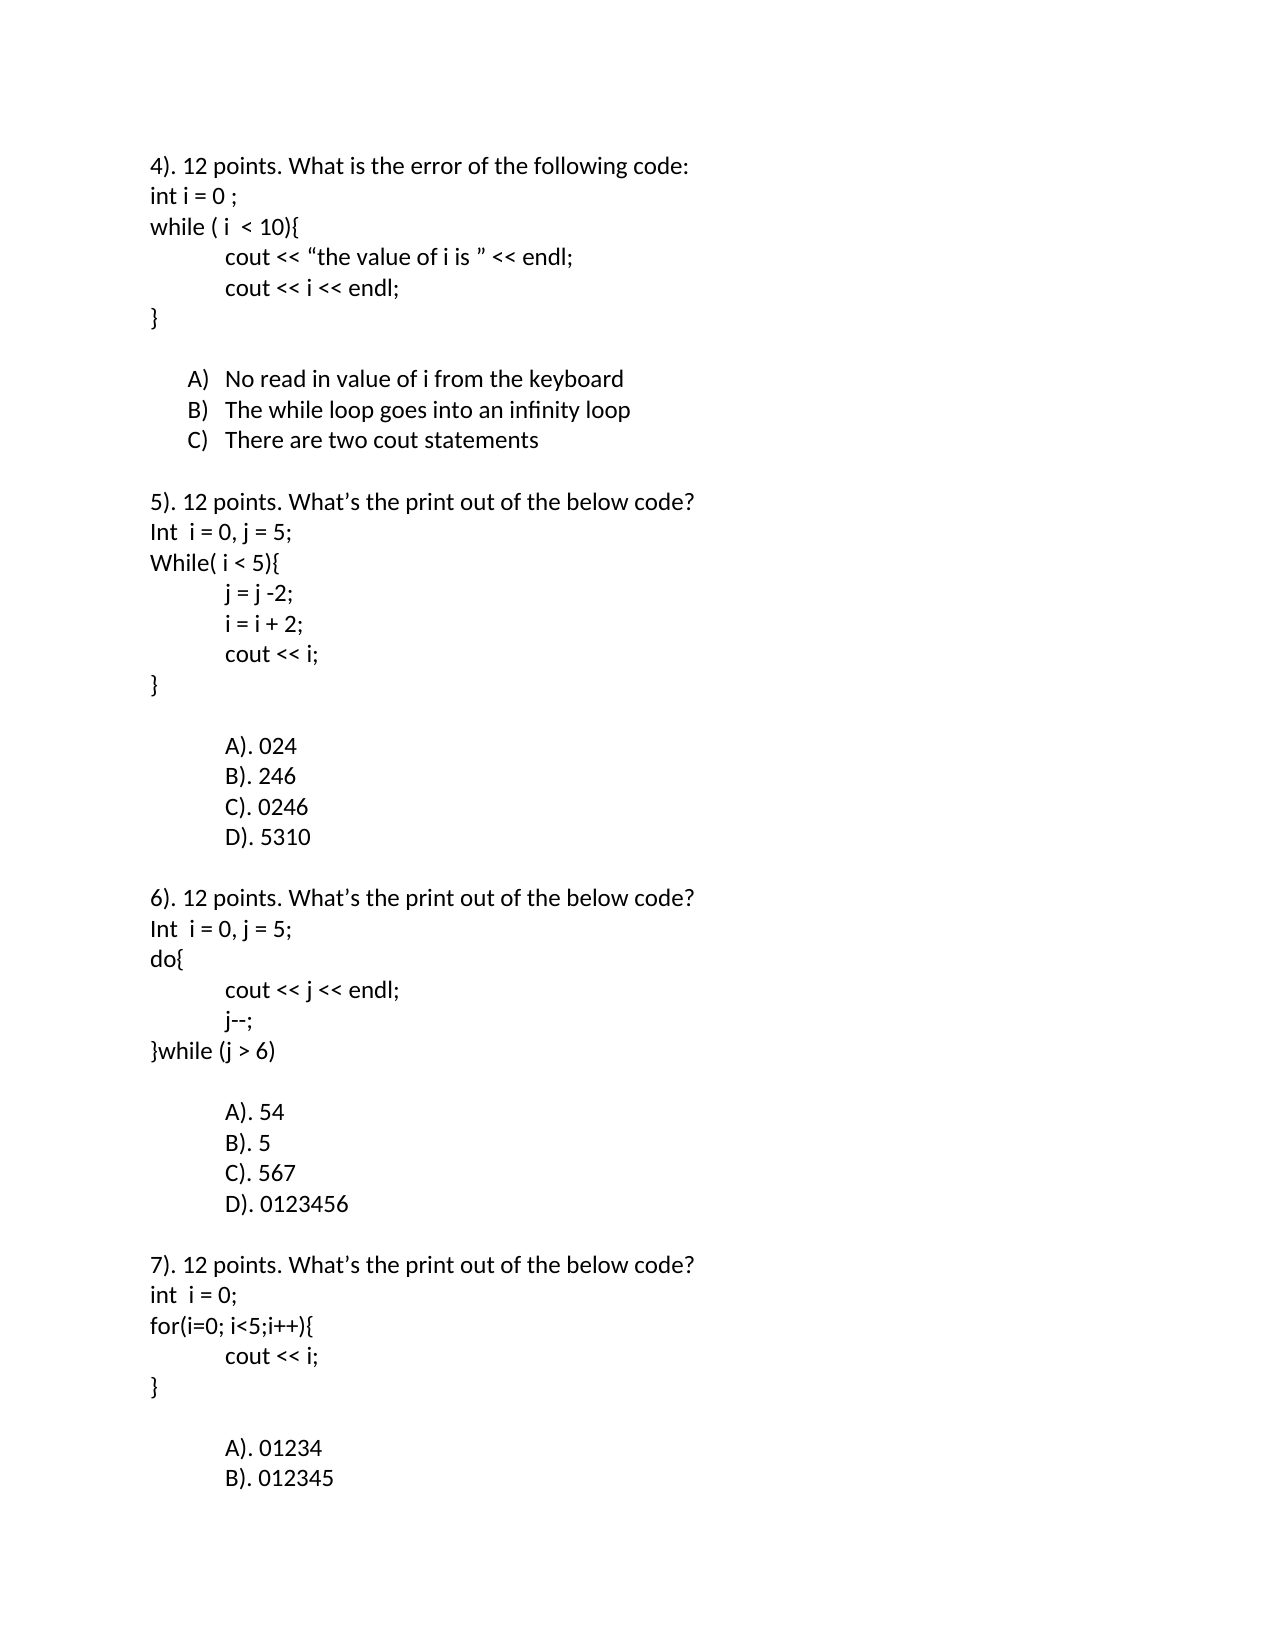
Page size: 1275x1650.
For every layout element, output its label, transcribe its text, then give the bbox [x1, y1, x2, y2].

list B). 012345 [225, 1462, 1125, 1493]
list 5). 12 points. What’s the print out of the below code? [150, 486, 1125, 516]
list C). 0246 [225, 791, 1125, 821]
list 6). 12 points. What’s the print out of the below code? [150, 882, 1125, 913]
text i = i + 2; [150, 608, 1125, 638]
list A). 01234 [225, 1432, 1125, 1462]
text for(i=0; i<5;i++){ [150, 1310, 1125, 1340]
text cout << i; [150, 1340, 1125, 1371]
text Int i = 0, j = 5; [150, 913, 1125, 943]
text } [150, 1371, 1125, 1401]
text cout << “the value of i is ” << endl; [150, 242, 1125, 272]
list D). 0123456 [225, 1188, 1125, 1218]
text cout << i; [150, 638, 1125, 669]
text int i = 0 ; [150, 181, 1125, 211]
list No read in value of i from the keyboard [187, 364, 1125, 394]
list There are two cout statements [187, 425, 1125, 455]
list C). 567 [225, 1157, 1125, 1188]
list D). 5310 [225, 821, 1125, 852]
list B). 5 [225, 1127, 1125, 1157]
text While( i < 5){ [150, 547, 1125, 577]
list 7). 12 points. What’s the print out of the below code? [150, 1249, 1125, 1279]
text cout << i << endl; [150, 272, 1125, 303]
list A). 54 [225, 1096, 1125, 1127]
text j = j -2; [150, 577, 1125, 608]
text cout << j << endl; [150, 974, 1125, 1004]
text Int i = 0, j = 5; [150, 516, 1125, 547]
text int i = 0; [150, 1279, 1125, 1310]
text 4). 12 points. What is the error of the following code: [150, 150, 1125, 181]
text } [150, 669, 1125, 699]
text do{ [150, 943, 1125, 974]
text } [150, 303, 1125, 333]
text while ( i < 10){ [150, 211, 1125, 242]
text }while (j > 6) [150, 1035, 1125, 1066]
list The while loop goes into an infinity loop [187, 394, 1125, 425]
list A). 024 [225, 730, 1125, 760]
text j--; [150, 1004, 1125, 1035]
list B). 246 [225, 760, 1125, 791]
